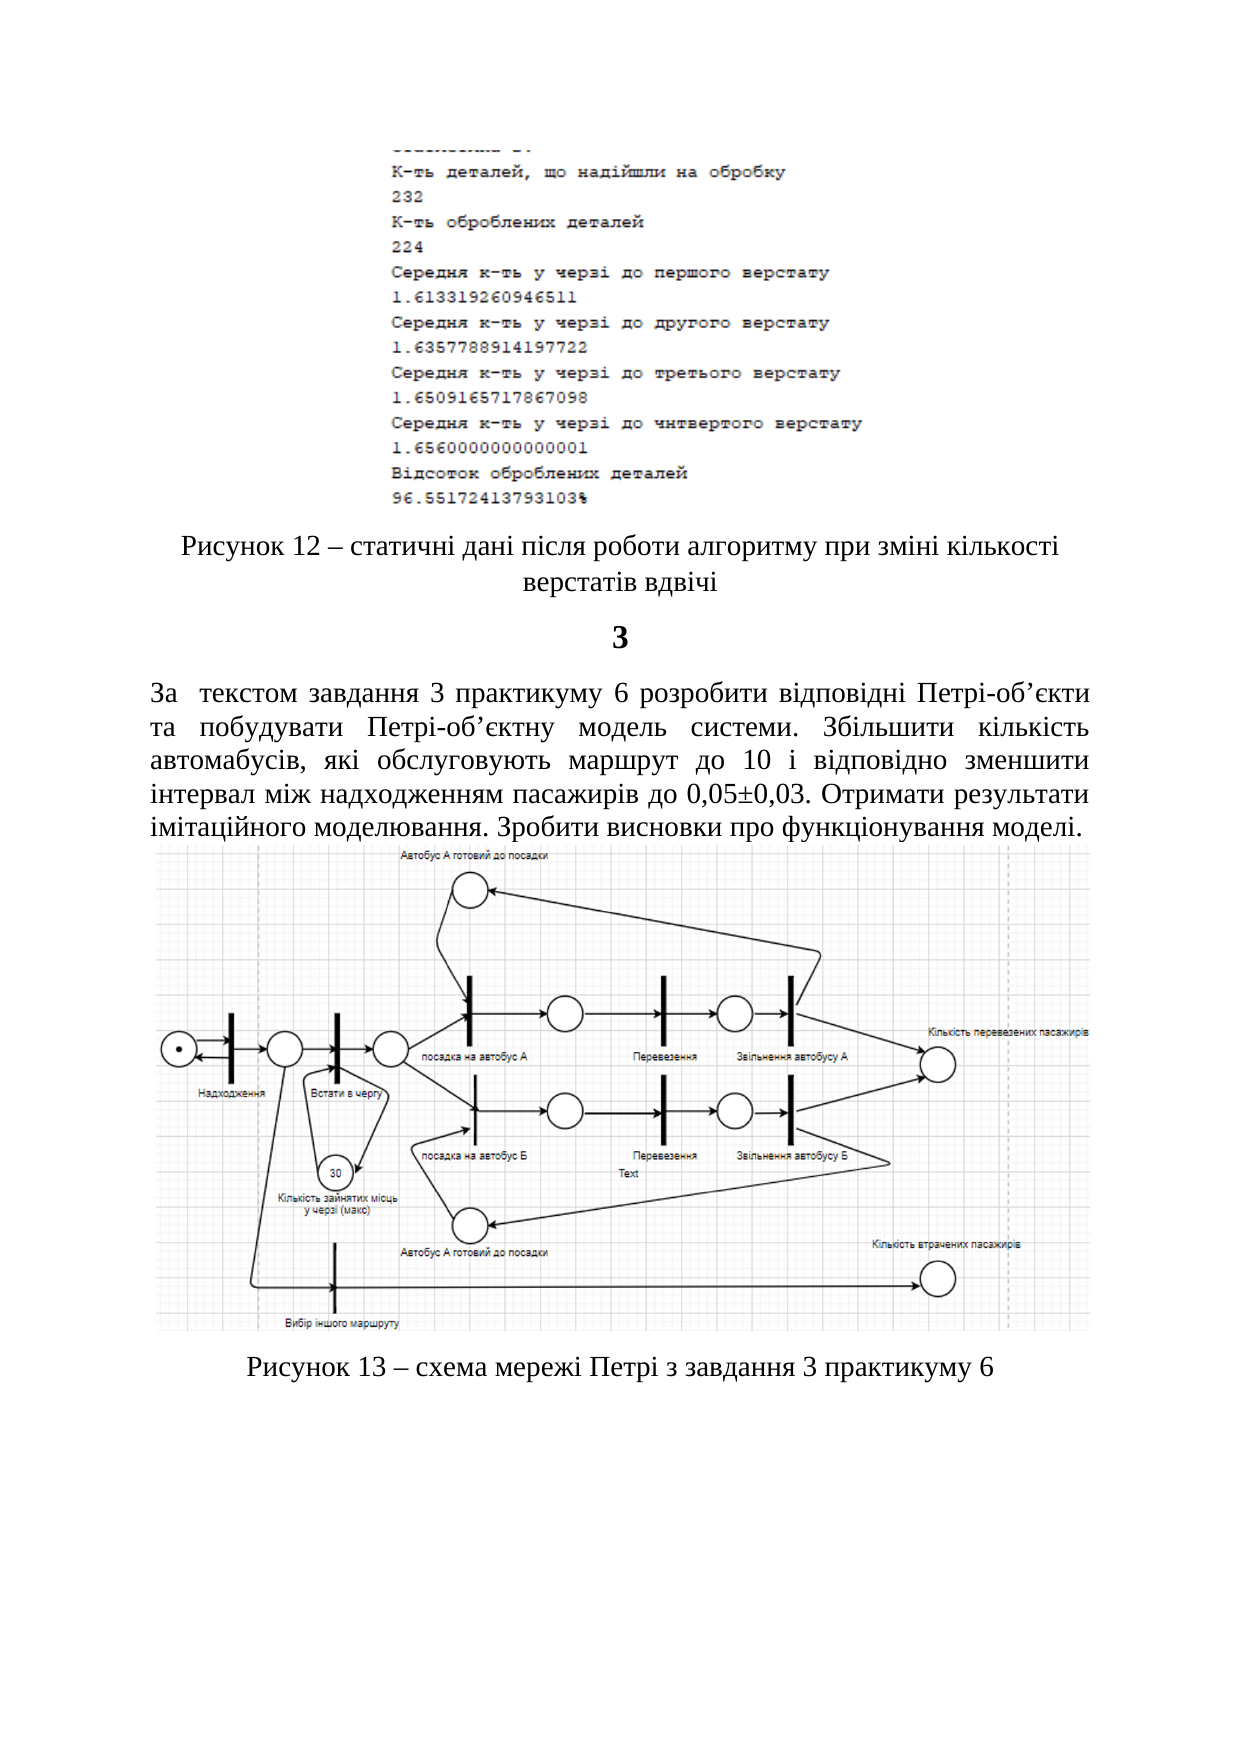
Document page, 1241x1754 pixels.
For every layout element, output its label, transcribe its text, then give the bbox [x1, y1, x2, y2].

text Рисунок 12 – статичні дані після роботи алгоритму при зміні кількості верстатів вдвічі [150, 528, 1090, 598]
picture [376, 150, 864, 510]
text 3 [150, 617, 1090, 656]
text Рисунок 13 – схема мережі Петрі з завдання 3 практикуму 6 [150, 1349, 1090, 1383]
picture [150, 842, 1091, 1331]
text За текстом завдання 3 практикуму 6 розробити відповідні Петрі-об’єкти та побудувати Петрі-об’єктну модель системи. Збільшити кількість автомабусів, які обслуговують маршрут до 10 і відповідно зменшити інтервал між надходженням пасажирів до 0,05±0,03. Отримати результати імітаційного моделювання. Зробити висновки про функціонування моделі. [150, 675, 1090, 842]
